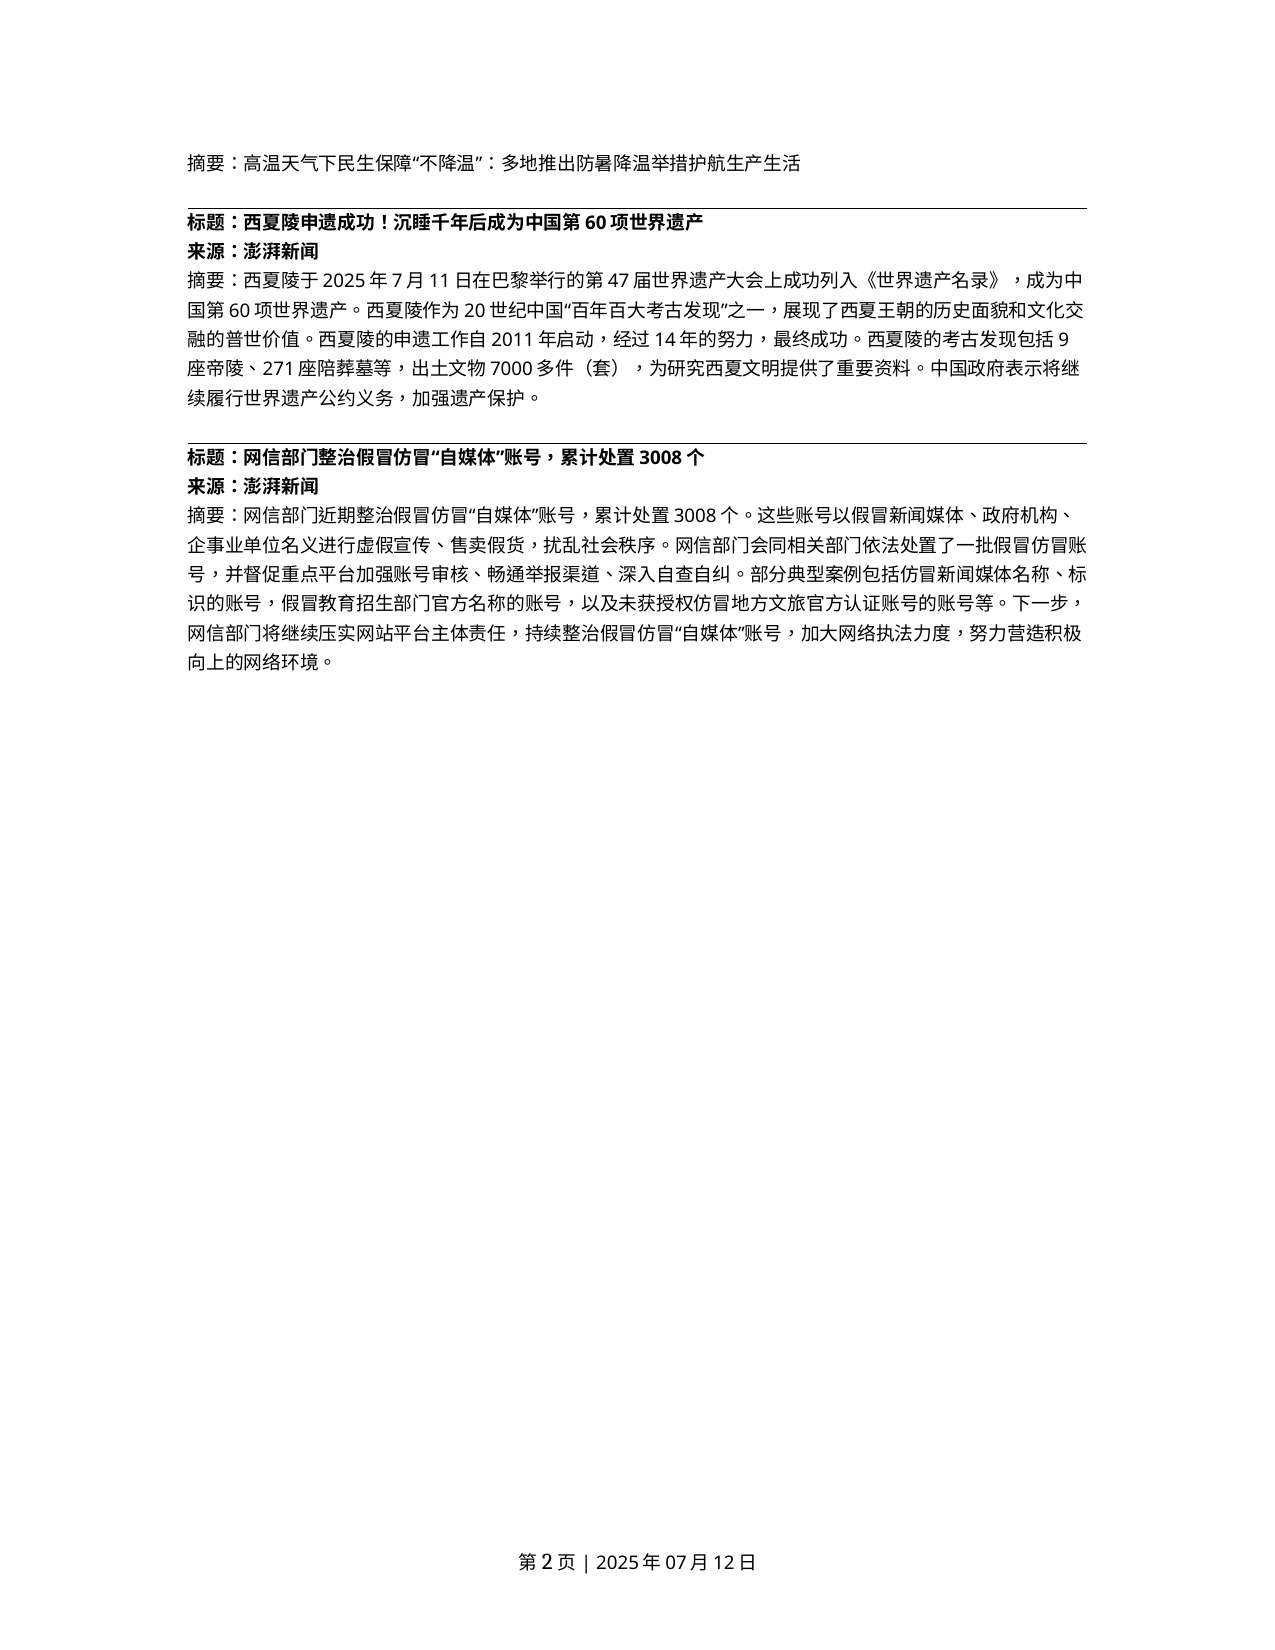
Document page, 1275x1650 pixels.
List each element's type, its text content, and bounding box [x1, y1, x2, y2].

text 摘要：网信部门近期整治假冒仿冒“自媒体”账号，累计处置3008个。这些账号以假冒新闻媒体、政府机构、企事业单位名义进行虚假宣传、售卖假货，扰乱社会秩序。网信部门会同相关部门依法处置了一批假冒仿冒账号，并督促重点平台加强账号审核、畅通举报渠道、深入自查自纠。部分典型案例包括仿冒新闻媒体名称、标识的账号，假冒教育招生部门官方名称的账号，以及未获授权仿冒地方文旅官方认证账号的账号等。下一步，网信部门将继续压实网站平台主体责任，持续整治假冒仿冒“自媒体”账号，加大网络执法力度，努力营造积极向上的网络环境。 [187, 503, 1087, 674]
text 摘要：西夏陵于2025年7月11日在巴黎举行的第47届世界遗产大会上成功列入《世界遗产名录》，成为中国第60项世界遗产。西夏陵作为20世纪中国“百年百大考古发现”之一，展现了西夏王朝的历史面貌和文化交融的普世价值。西夏陵的申遗工作自2011年启动，经过14年的努力，最终成功。西夏陵的考古发现包括9座帝陵、271座陪葬墓等，出土文物7000多件（套），为研究西夏文明提供了重要资料。中国政府表示将继续履行世界遗产公约义务，加强遗产保护。 [187, 268, 1087, 410]
text 摘要：高温天气下民生保障“不降温”：多地推出防暑降温举措护航生产生活 [187, 150, 1087, 176]
text 来源：澎湃新闻 [187, 238, 1087, 264]
text 标题：西夏陵申遗成功！沉睡千年后成为中国第60项世界遗产 [187, 209, 1087, 235]
text 来源：澎湃新闻 [187, 473, 1087, 499]
text 标题：网信部门整治假冒仿冒“自媒体”账号，累计处置3008个 [187, 444, 1087, 470]
